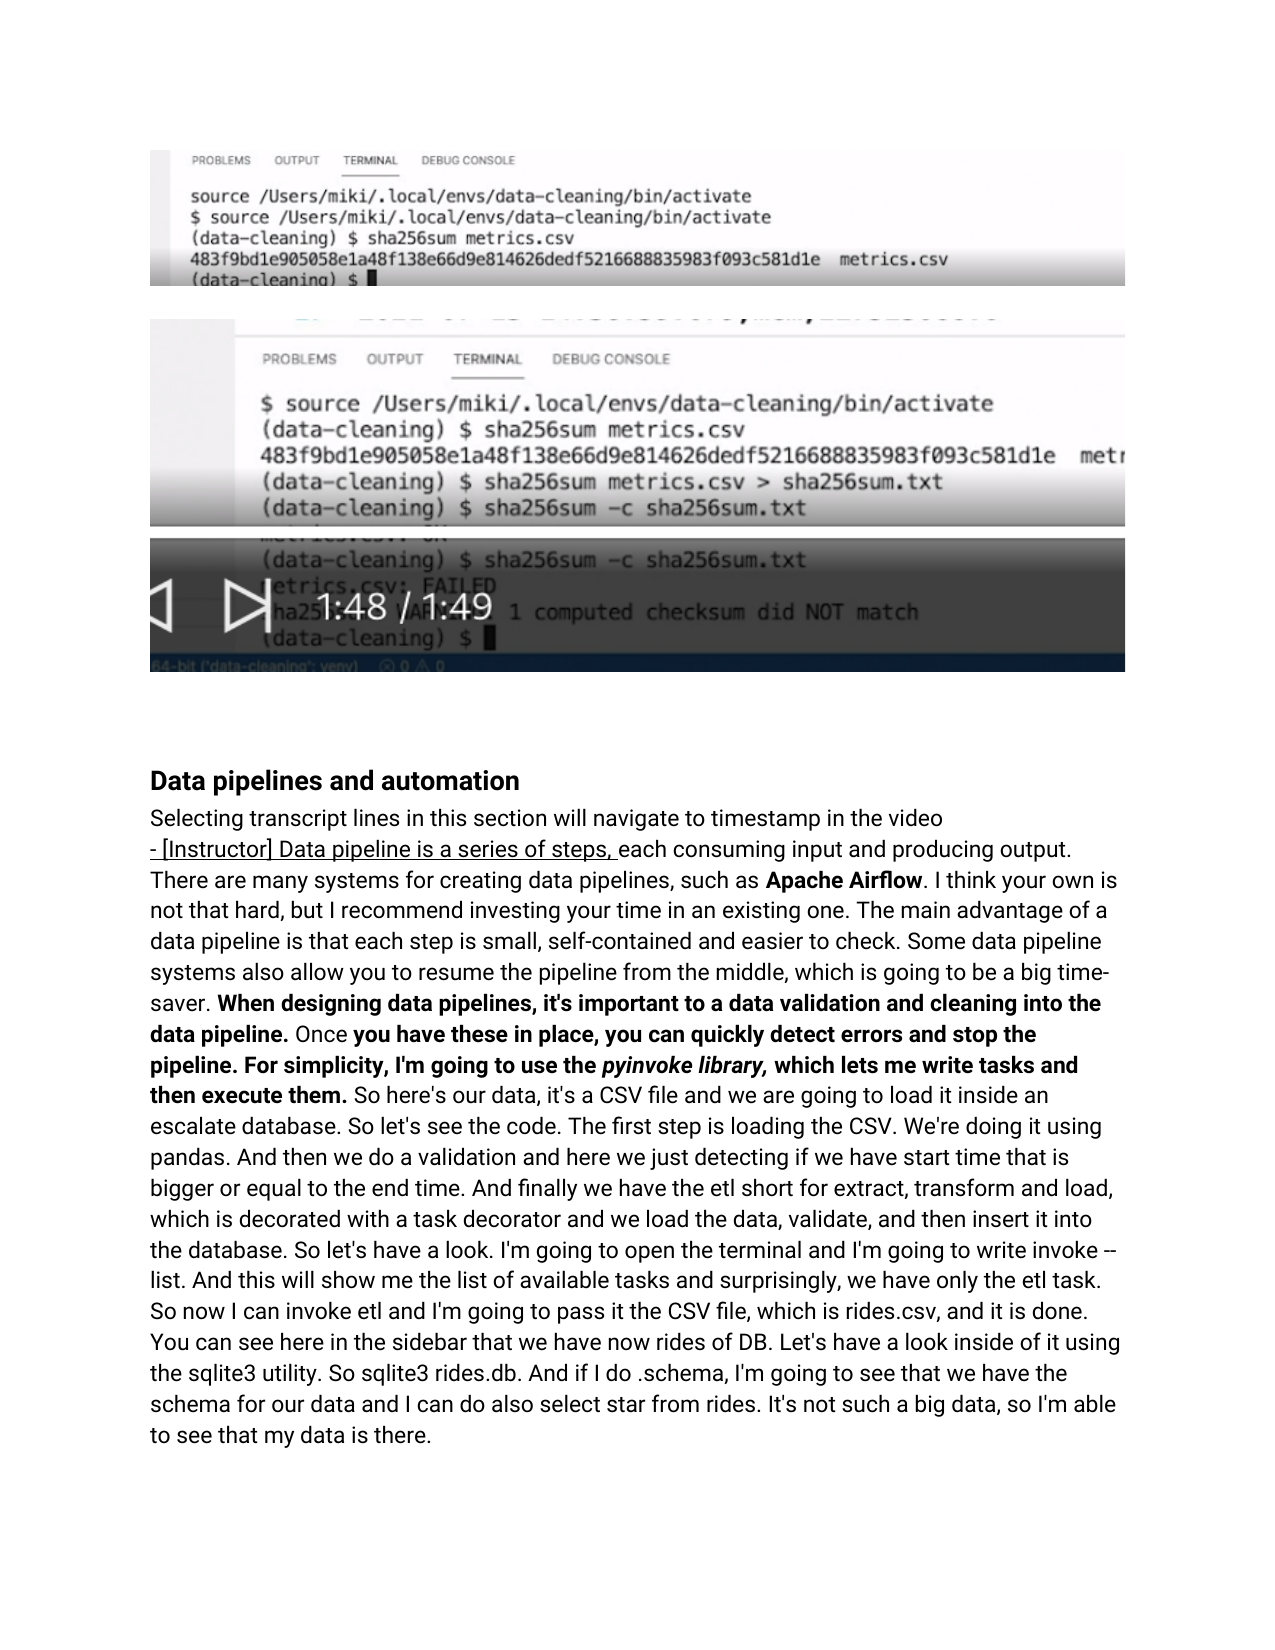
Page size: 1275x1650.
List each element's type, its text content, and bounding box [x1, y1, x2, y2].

picture [150, 150, 1125, 286]
picture [150, 319, 1125, 672]
text - [Instructor] Data pipeline is a series of steps, each consuming input and producing output. There are many systems for creating data pipelines, such as Apache Airflow. I think your own is not that hard, but I recommend investing your time in an existing one. The main advantage of a data pipeline is that each step is small, self-contained and easier to check. Some data pipeline systems also allow you to resume the pipeline from the middle, which is going to be a big time-saver. When designing data pipelines, it's important to a data validation and cleaning into the data pipeline. Once you have these in place, you can quickly detect errors and stop the pipeline. For simplicity, I'm going to use the pyinvoke library, which lets me write tasks and then execute them. So here's our data, it's a CSV file and we are going to load it inside an escalate database. So let's see the code. The first step is loading the CSV. We're doing it using pandas. And then we do a validation and here we just detecting if we have start time that is bigger or equal to the end time. And finally we have the etl short for extract, transform and load, which is decorated with a task decorator and we load the data, validate, and then insert it into the database. So let's have a look. I'm going to open the terminal and I'm going to write invoke --list. And this will show me the list of available tasks and surprisingly, we have only the etl task. So now I can invoke etl and I'm going to pass it the CSV file, which is rides.csv, and it is done. You can see here in the sidebar that we have now rides of DB. Let's have a look inside of it using the sqlite3 utility. So sqlite3 rides.db. And if I do .schema, I'm going to see that we have the schema for our data and I can do also select star from rides. It's not such a big data, so I'm able to see that my data is there. [150, 836, 1125, 1449]
text Selecting transcript lines in this section will navigate to timestamp in the video [150, 805, 1125, 832]
subtitle Data pipelines and automation [150, 765, 1125, 797]
